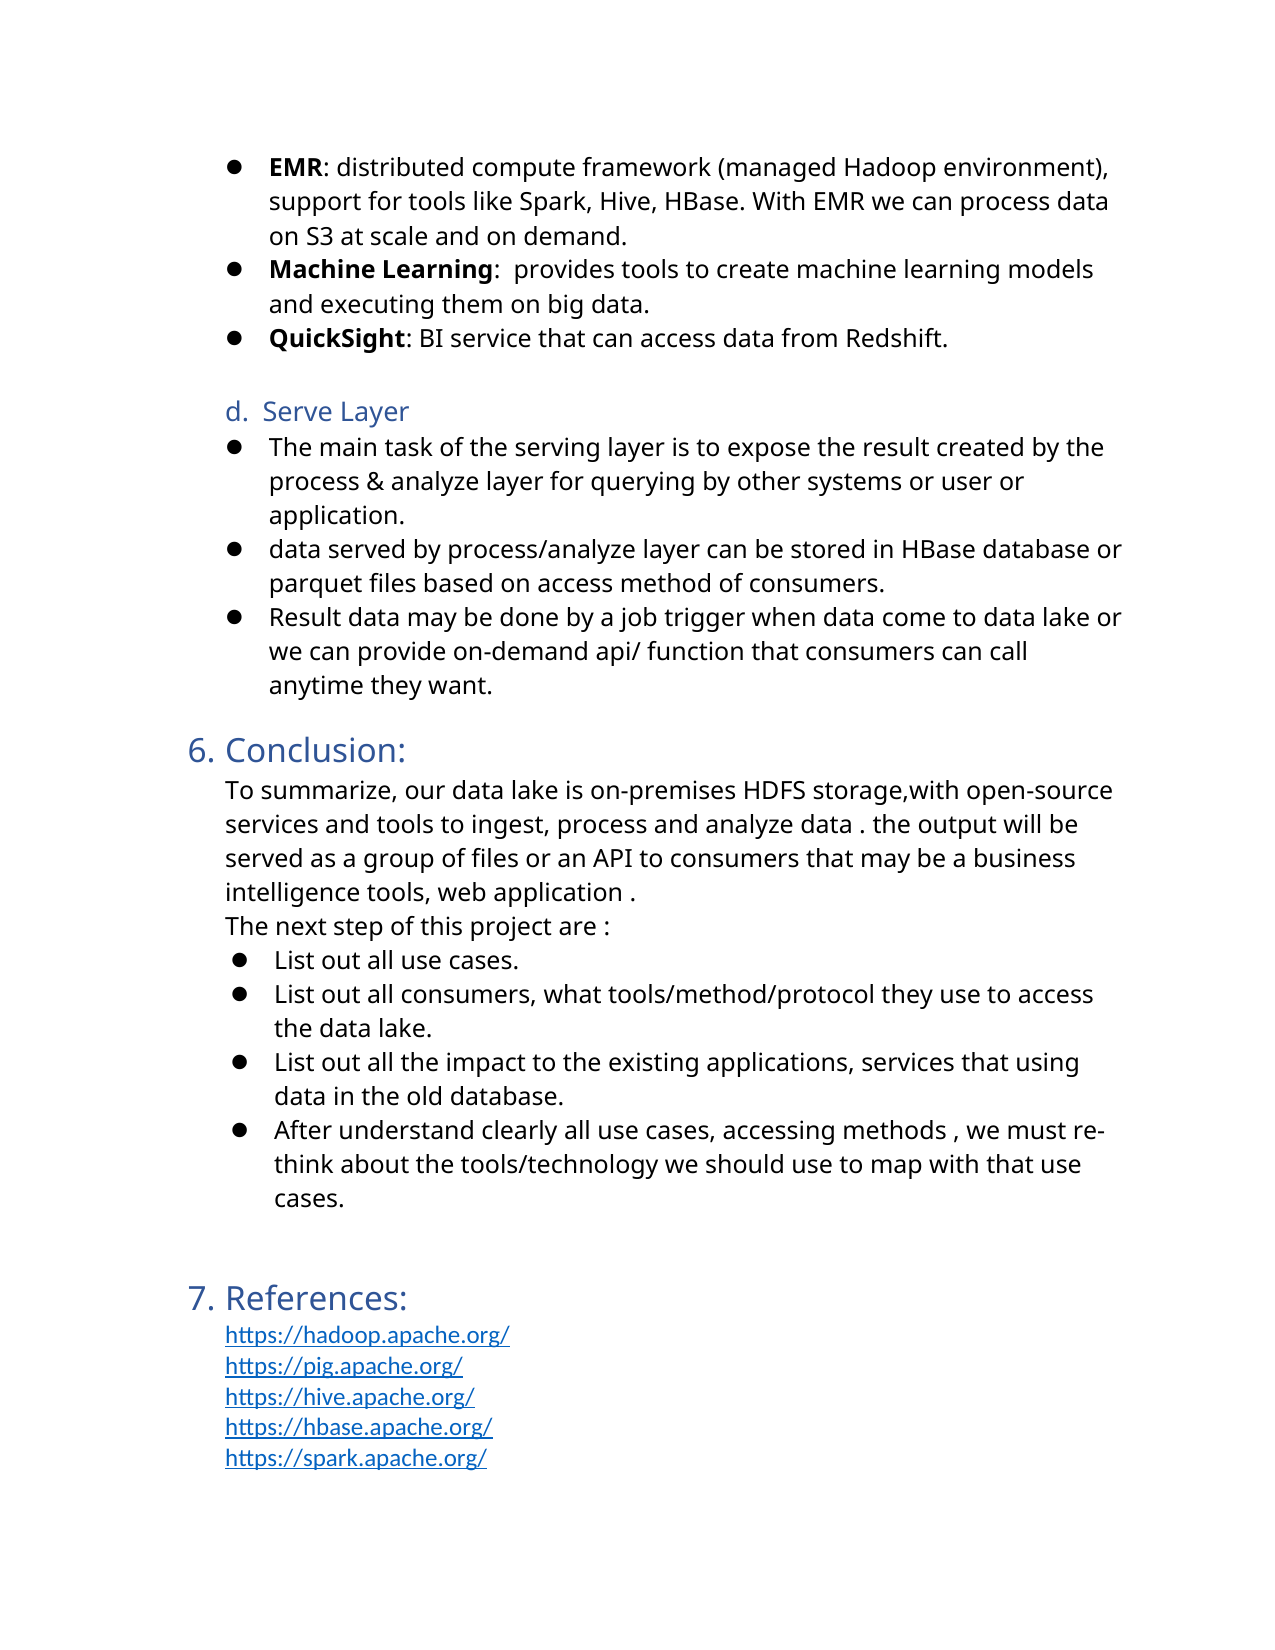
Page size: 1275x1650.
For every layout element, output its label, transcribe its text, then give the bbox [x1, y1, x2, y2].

subtitle Conclusion: [187, 727, 1125, 772]
list Machine Learning: provides tools to create machine learning models and executing them on big data. [225, 252, 1125, 320]
list data served by process/analyze layer can be stored in HBase database or parquet files based on access method of consumers. [225, 532, 1125, 600]
text https://hbase.apache.org/ [225, 1411, 1125, 1442]
subtitle Serve Layer [225, 393, 1125, 429]
list EMR: distributed compute framework (managed Hadoop environment), support for tools like Spark, Hive, HBase. With EMR we can process data on S3 at scale and on demand. [225, 150, 1125, 252]
subtitle References: [187, 1274, 1125, 1320]
text https://hive.apache.org/ [225, 1381, 1125, 1411]
list Result data may be done by a job trigger when data come to data lake or we can provide on-demand api/ function that consumers can call anytime they want. [225, 600, 1125, 702]
text https://hadoop.apache.org/ [225, 1320, 1125, 1350]
list List out all consumers, what tools/method/protocol they use to access the data lake. [230, 977, 1125, 1045]
list The main task of the serving layer is to expose the result created by the process & analyze layer for querying by other systems or user or application. [225, 429, 1125, 532]
list List out all the impact to the existing applications, services that using data in the old database. [230, 1045, 1125, 1113]
list QuickSight: BI service that can access data from Redshift. [225, 320, 1125, 354]
text https://spark.apache.org/ [225, 1442, 1125, 1472]
text To summarize, our data lake is on-premises HDFS storage,with open-source services and tools to ingest, process and analyze data . the output will be served as a group of files or an API to consumers that may be a business intelligence tools, web application . [225, 772, 1125, 909]
list List out all use cases. [230, 943, 1125, 977]
text The next step of this project are : [225, 909, 1125, 943]
list After understand clearly all use cases, accessing methods , we must re-think about the tools/technology we should use to map with that use cases. [230, 1113, 1125, 1215]
text https://pig.apache.org/ [225, 1350, 1125, 1381]
